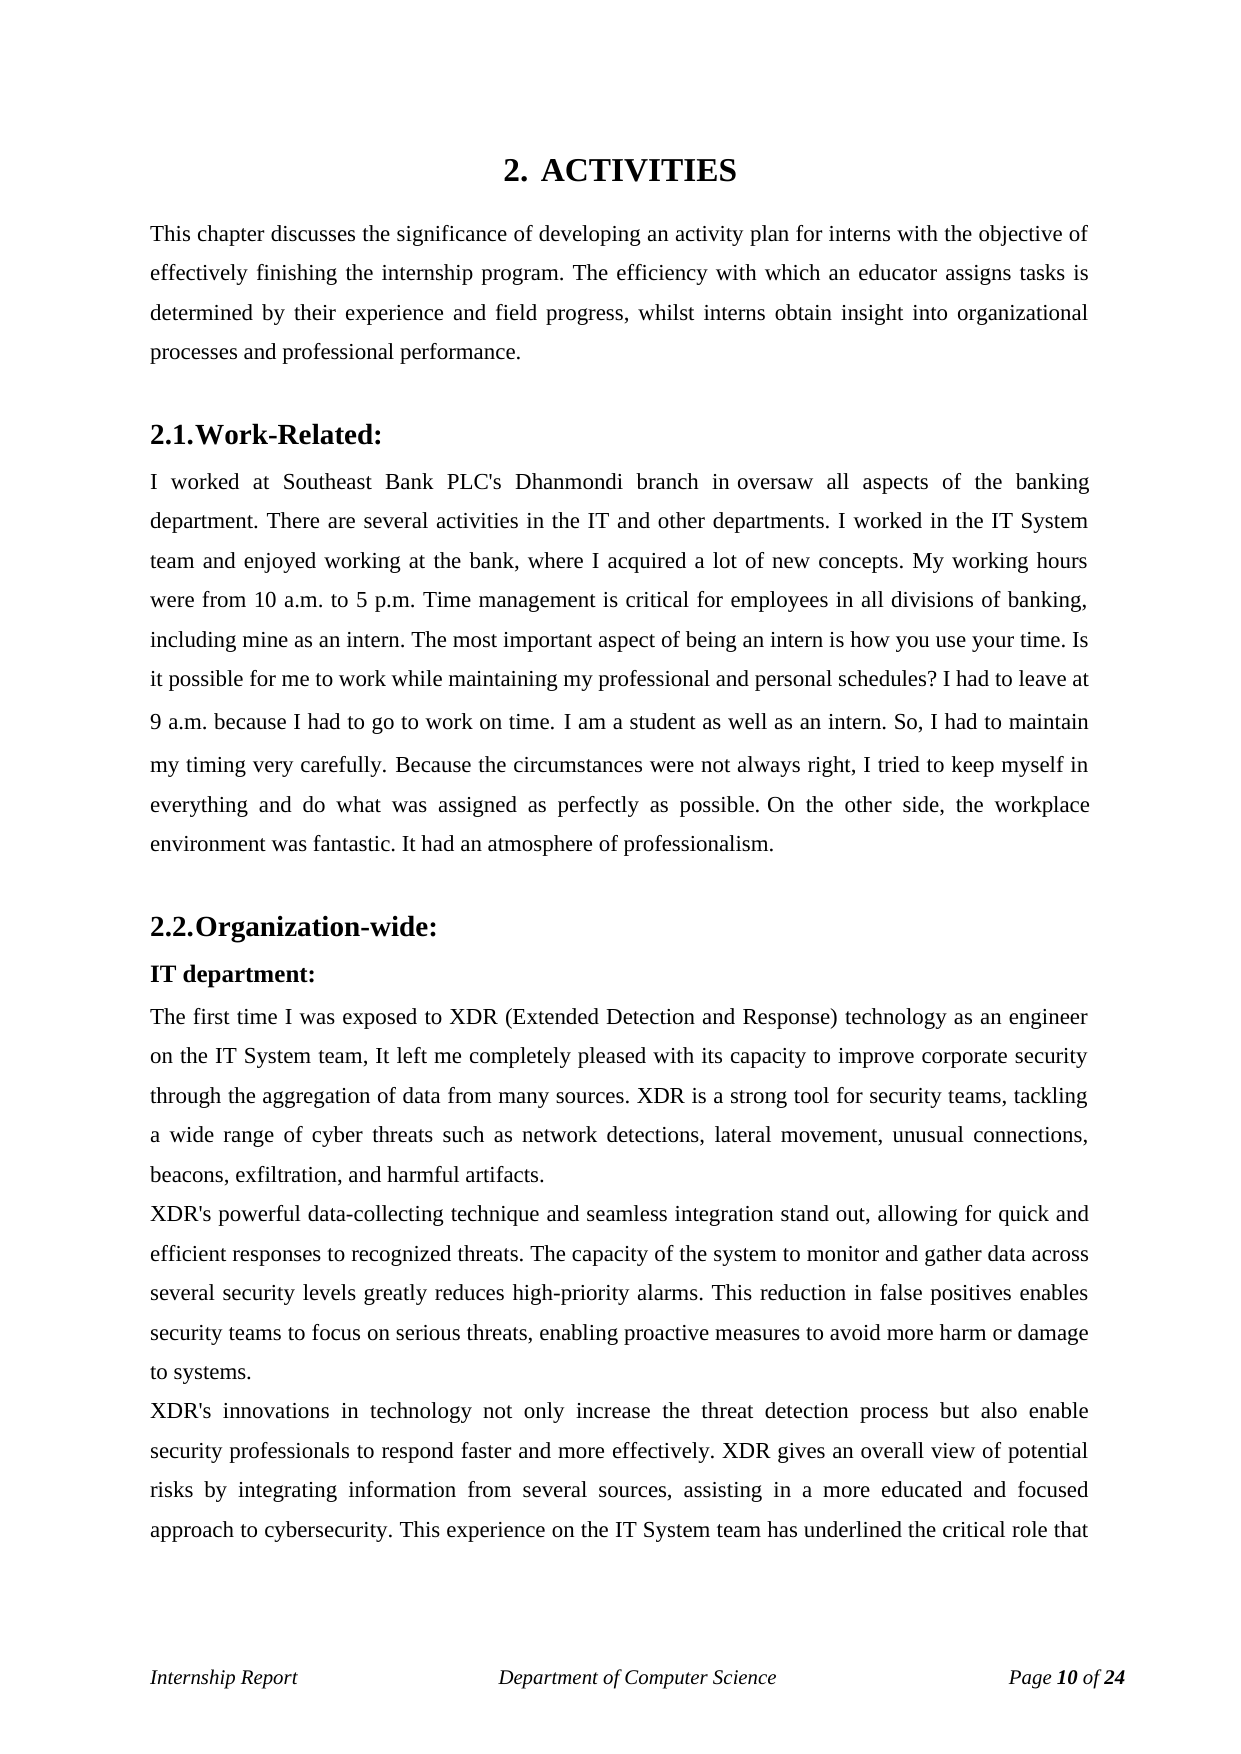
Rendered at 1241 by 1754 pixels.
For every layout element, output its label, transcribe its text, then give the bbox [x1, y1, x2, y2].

list ACTIVITIES [150, 150, 1090, 188]
text I worked at Southeast Bank PLC's Dhanmondi branch in oversaw all aspects of the banking department. There are several activities in the IT and other departments. I worked in the IT System team and enjoyed working at the bank, where I acquired a lot of new concepts. My working hours were from 10 a.m. to 5 p.m. Time management is critical for employees in all divisions of banking, including mine as an intern. The most important aspect of being an intern is how you use your time. Is it possible for me to work while maintaining my professional and personal schedules? I had to leave at 9 a.m. because I had to go to work on time. I am a student as well as an intern. So, I had to maintain my timing very carefully. Because the circumstances were not always right, I tried to keep myself in everything and do what was assigned as perfectly as possible. On the other side, the workplace environment was fantastic. It had an atmosphere of professionalism. [150, 468, 1090, 857]
text The first time I was exposed to XDR (Extended Detection and Response) technology as an engineer on the IT System team, It left me completely pleased with its capacity to improve corporate security through the aggregation of data from many sources. XDR is a strong tool for security teams, tackling a wide range of cyber threats such as network detections, lateral movement, unusual connections, beacons, exfiltration, and harmful artifacts. [150, 1003, 1090, 1187]
text XDR's powerful data-collecting technique and seamless integration stand out, allowing for quick and efficient responses to recognized threats. The capacity of the system to monitor and gather data across several security levels greatly reduces high-priority alarms. This reduction in false positives enables security teams to focus on serious threats, enabling proactive measures to avoid more harm or damage to systems. [150, 1200, 1090, 1384]
text This chapter discusses the significance of developing an activity plan for interns with the objective of effectively finishing the internship program. The efficiency with which an educator assigns tasks is determined by their experience and field progress, whilst interns obtain insight into organizational processes and professional performance. [150, 220, 1090, 365]
text IT department: [150, 959, 1090, 988]
list Work-Related: [150, 417, 1090, 451]
list Organization-wide: [150, 909, 1090, 943]
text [150, 1397, 1090, 1542]
